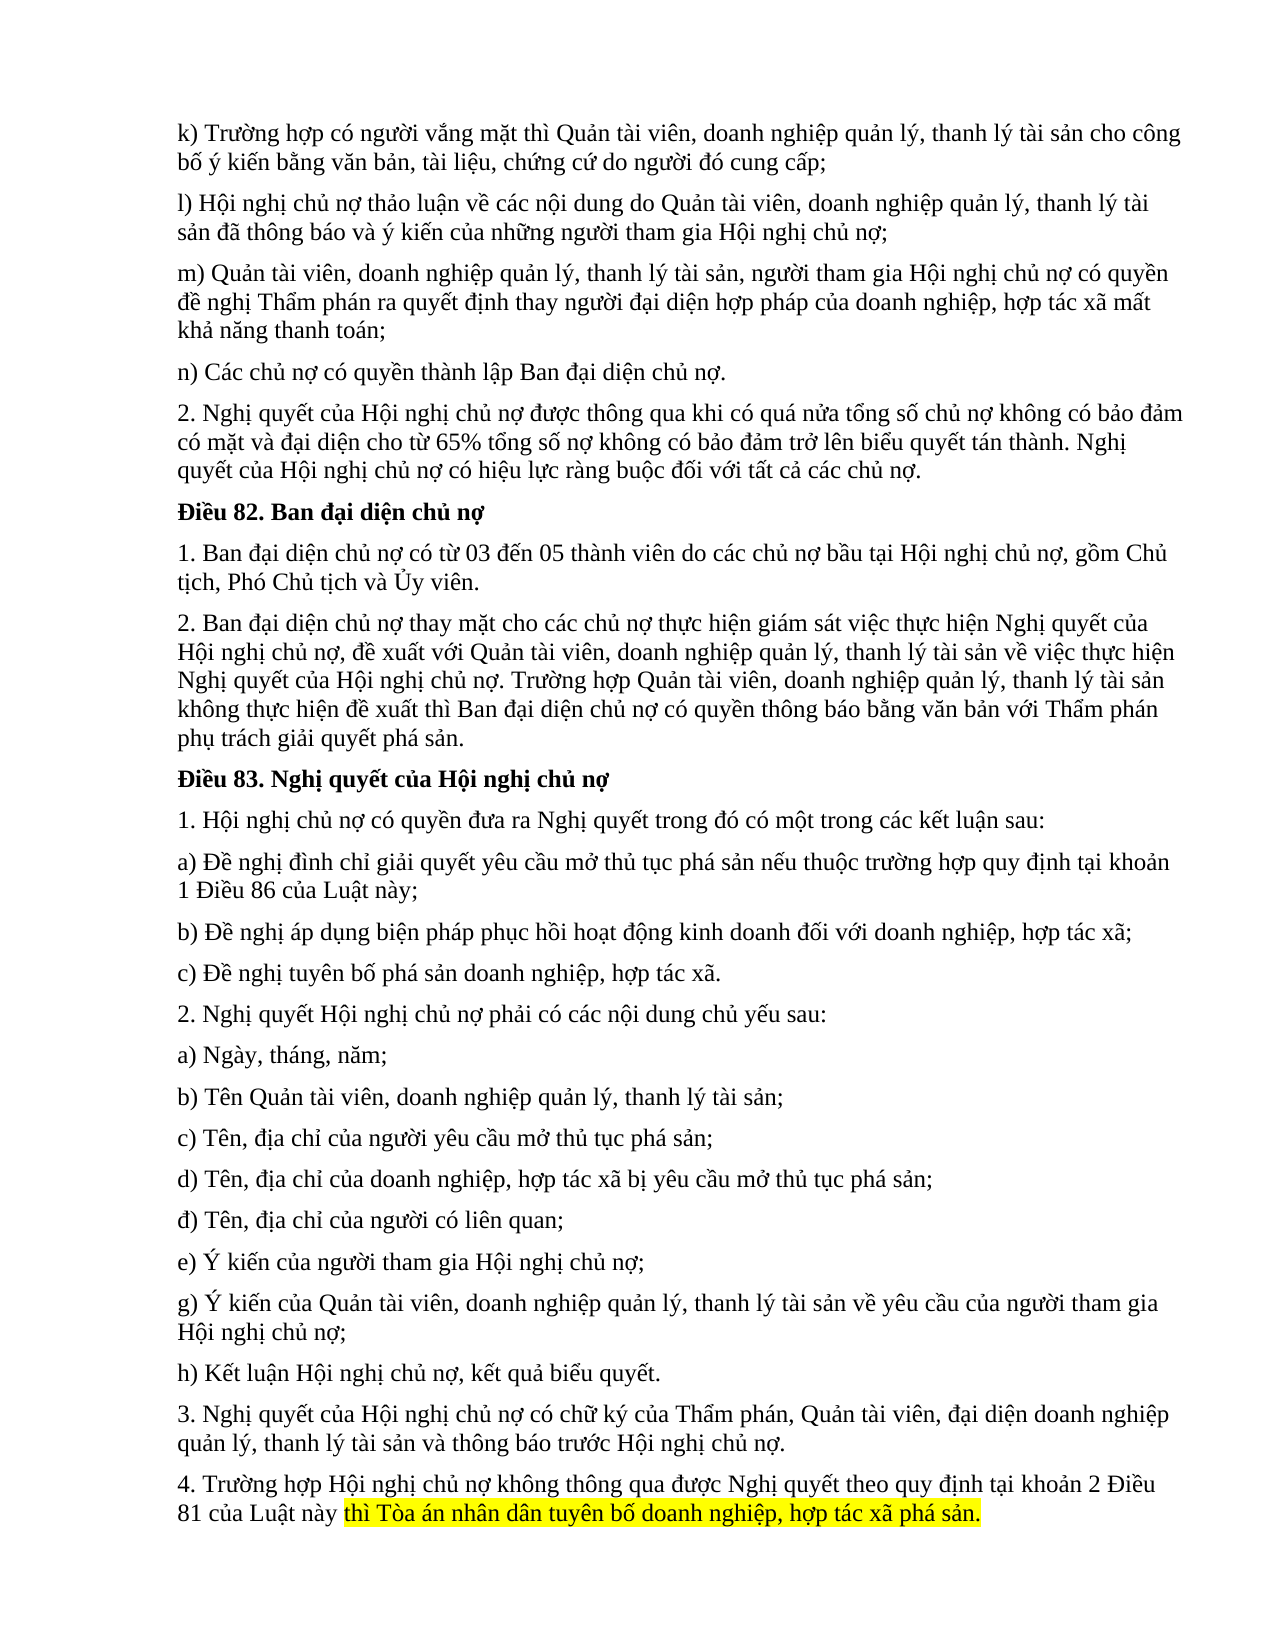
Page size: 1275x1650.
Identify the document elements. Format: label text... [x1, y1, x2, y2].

text 1. Ban đại diện chủ nợ có từ 03 đến 05 thành viên do các chủ nợ bầu tại Hội nghị chủ nợ, gồm Chủ tịch, Phó Chủ tịch và Ủy viên. [177, 538, 1186, 596]
text 2. Nghị quyết của Hội nghị chủ nợ được thông qua khi có quá nửa tổng số chủ nợ không có bảo đảm có mặt và đại diện cho từ 65% tổng số nợ không có bảo đảm trở lên biểu quyết tán thành. Nghị quyết của Hội nghị chủ nợ có hiệu lực ràng buộc đối với tất cả các chủ nợ. [177, 398, 1186, 484]
text 4. Trường hợp Hội nghị chủ nợ không thông qua được Nghị quyết theo quy định tại khoản 2 Điều 81 của Luật này thì Tòa án nhân dân tuyên bố doanh nghiệp, hợp tác xã phá sản. [177, 1469, 1186, 1527]
text l) Hội nghị chủ nợ thảo luận về các nội dung do Quản tài viên, doanh nghiệp quản lý, thanh lý tài sản đã thông báo và ý kiến của những người tham gia Hội nghị chủ nợ; [177, 188, 1186, 246]
text g) Ý kiến của Quản tài viên, doanh nghiệp quản lý, thanh lý tài sản về yêu cầu của người tham gia Hội nghị chủ nợ; [177, 1288, 1186, 1346]
text d) Tên, địa chỉ của doanh nghiệp, hợp tác xã bị yêu cầu mở thủ tục phá sản; [177, 1164, 1186, 1193]
text e) Ý kiến của người tham gia Hội nghị chủ nợ; [177, 1247, 1186, 1276]
text Điều 82. Ban đại diện chủ nợ [177, 497, 1186, 526]
text b) Đề nghị áp dụng biện pháp phục hồi hoạt động kinh doanh đối với doanh nghiệp, hợp tác xã; [177, 917, 1186, 946]
text c) Tên, địa chỉ của người yêu cầu mở thủ tục phá sản; [177, 1123, 1186, 1152]
text 2. Ban đại diện chủ nợ thay mặt cho các chủ nợ thực hiện giám sát việc thực hiện Nghị quyết của Hội nghị chủ nợ, đề xuất với Quản tài viên, doanh nghiệp quản lý, thanh lý tài sản về việc thực hiện Nghị quyết của Hội nghị chủ nợ. Trường hợp Quản tài viên, doanh nghiệp quản lý, thanh lý tài sản không thực hiện đề xuất thì Ban đại diện chủ nợ có quyền thông báo bằng văn bản với Thẩm phán phụ trách giải quyết phá sản. [177, 608, 1186, 752]
text đ) Tên, địa chỉ của người có liên quan; [177, 1206, 1186, 1234]
text k) Trường hợp có người vắng mặt thì Quản tài viên, doanh nghiệp quản lý, thanh lý tài sản cho công bố ý kiến bằng văn bản, tài liệu, chứng cứ do người đó cung cấp; [177, 118, 1186, 176]
text 3. Nghị quyết của Hội nghị chủ nợ có chữ ký của Thẩm phán, Quản tài viên, đại diện doanh nghiệp quản lý, thanh lý tài sản và thông báo trước Hội nghị chủ nợ. [177, 1399, 1186, 1457]
text a) Ngày, tháng, năm; [177, 1041, 1186, 1069]
text n) Các chủ nợ có quyền thành lập Ban đại diện chủ nợ. [177, 357, 1186, 386]
text b) Tên Quản tài viên, doanh nghiệp quản lý, thanh lý tài sản; [177, 1082, 1186, 1111]
text a) Đề nghị đình chỉ giải quyết yêu cầu mở thủ tục phá sản nếu thuộc trường hợp quy định tại khoản 1 Điều 86 của Luật này; [177, 847, 1186, 904]
text m) Quản tài viên, doanh nghiệp quản lý, thanh lý tài sản, người tham gia Hội nghị chủ nợ có quyền đề nghị Thẩm phán ra quyết định thay người đại diện hợp pháp của doanh nghiệp, hợp tác xã mất khả năng thanh toán; [177, 258, 1186, 344]
text h) Kết luận Hội nghị chủ nợ, kết quả biểu quyết. [177, 1358, 1186, 1387]
text 1. Hội nghị chủ nợ có quyền đưa ra Nghị quyết trong đó có một trong các kết luận sau: [177, 806, 1186, 834]
text Điều 83. Nghị quyết của Hội nghị chủ nợ [177, 764, 1186, 793]
text 2. Nghị quyết Hội nghị chủ nợ phải có các nội dung chủ yếu sau: [177, 999, 1186, 1028]
text c) Đề nghị tuyên bố phá sản doanh nghiệp, hợp tác xã. [177, 958, 1186, 987]
